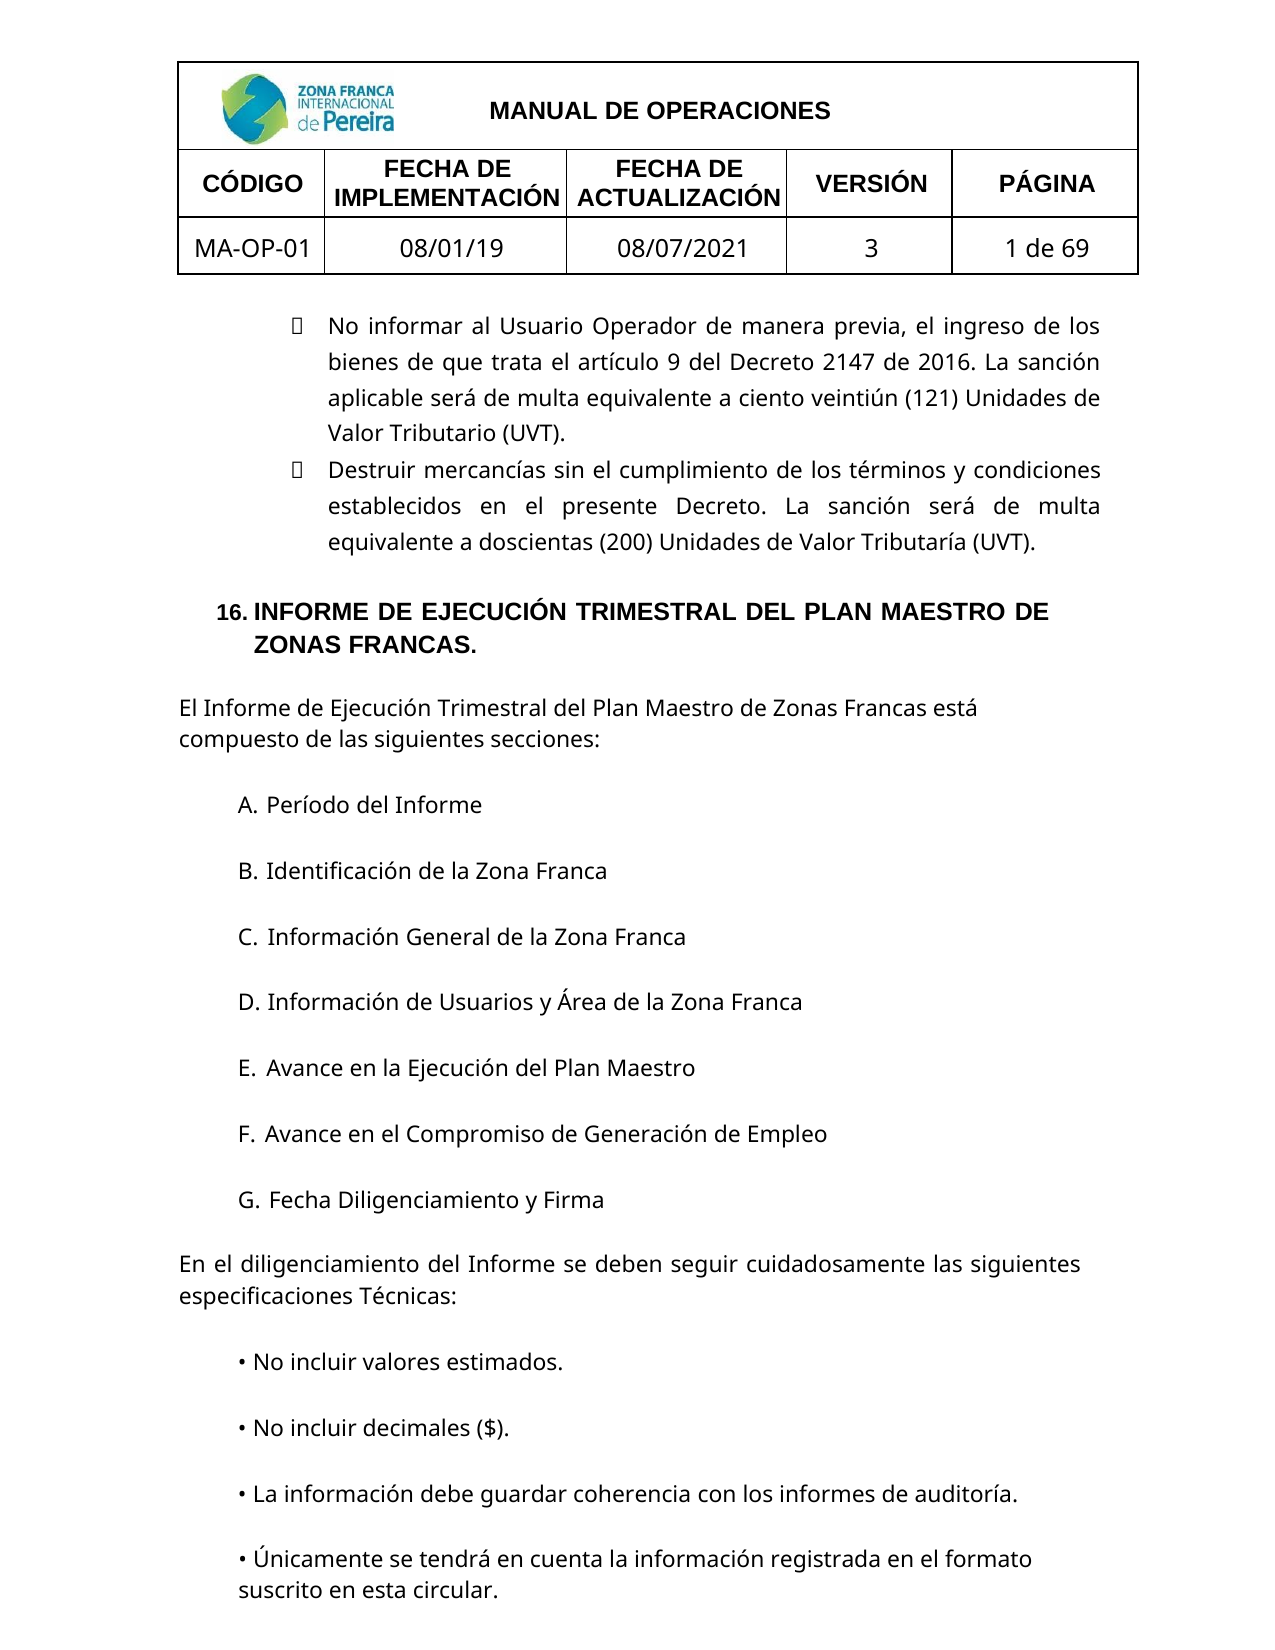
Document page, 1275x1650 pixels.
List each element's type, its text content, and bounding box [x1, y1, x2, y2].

text El Informe de Ejecución Trimestral del Plan Maestro de Zonas Francas está compuesto de las siguientes secciones: [179, 692, 1101, 754]
list Período del Informe [238, 789, 1246, 820]
list Información General de la Zona Franca [238, 921, 1246, 952]
picture [221, 69, 394, 148]
list Avance en la Ejecución del Plan Maestro [238, 1052, 1246, 1083]
text En el diligenciamiento del Informe se deben seguir cuidadosamente las siguientes especificaciones Técnicas: [179, 1248, 1101, 1311]
subtitle INFORME DE EJECUCIÓN TRIMESTRAL DEL PLAN MAESTRO DE ZONAS FRANCAS. [216, 597, 1051, 659]
list Destruir mercancías sin el cumplimiento de los términos y condiciones establecidos en el presente Decreto. La sanción será de multa equivalente a doscientas (200) Unidades de Valor Tributaría (UVT). [290, 454, 1101, 557]
list No informar al Usuario Operador de manera previa, el ingreso de los bienes de que trata el artículo 9 del Decreto 2147 de 2016. La sanción aplicable será de multa equivalente a ciento veintiún (121) Unidades de Valor Tributario (UVT). [290, 309, 1101, 449]
list Avance en el Compromiso de Generación de Empleo [238, 1118, 1246, 1149]
list Información de Usuarios y Área de la Zona Franca [238, 986, 1246, 1018]
list Únicamente se tendrá en cuenta la información registrada en el formato suscrito en esta circular. [238, 1542, 1099, 1605]
list No incluir decimales ($). [238, 1412, 1246, 1443]
list La información debe guardar coherencia con los informes de auditoría. [238, 1477, 1246, 1509]
list No incluir valores estimados. [238, 1346, 1246, 1377]
list Fecha Diligenciamiento y Firma [238, 1183, 1246, 1215]
list Identificación de la Zona Franca [238, 855, 1246, 886]
